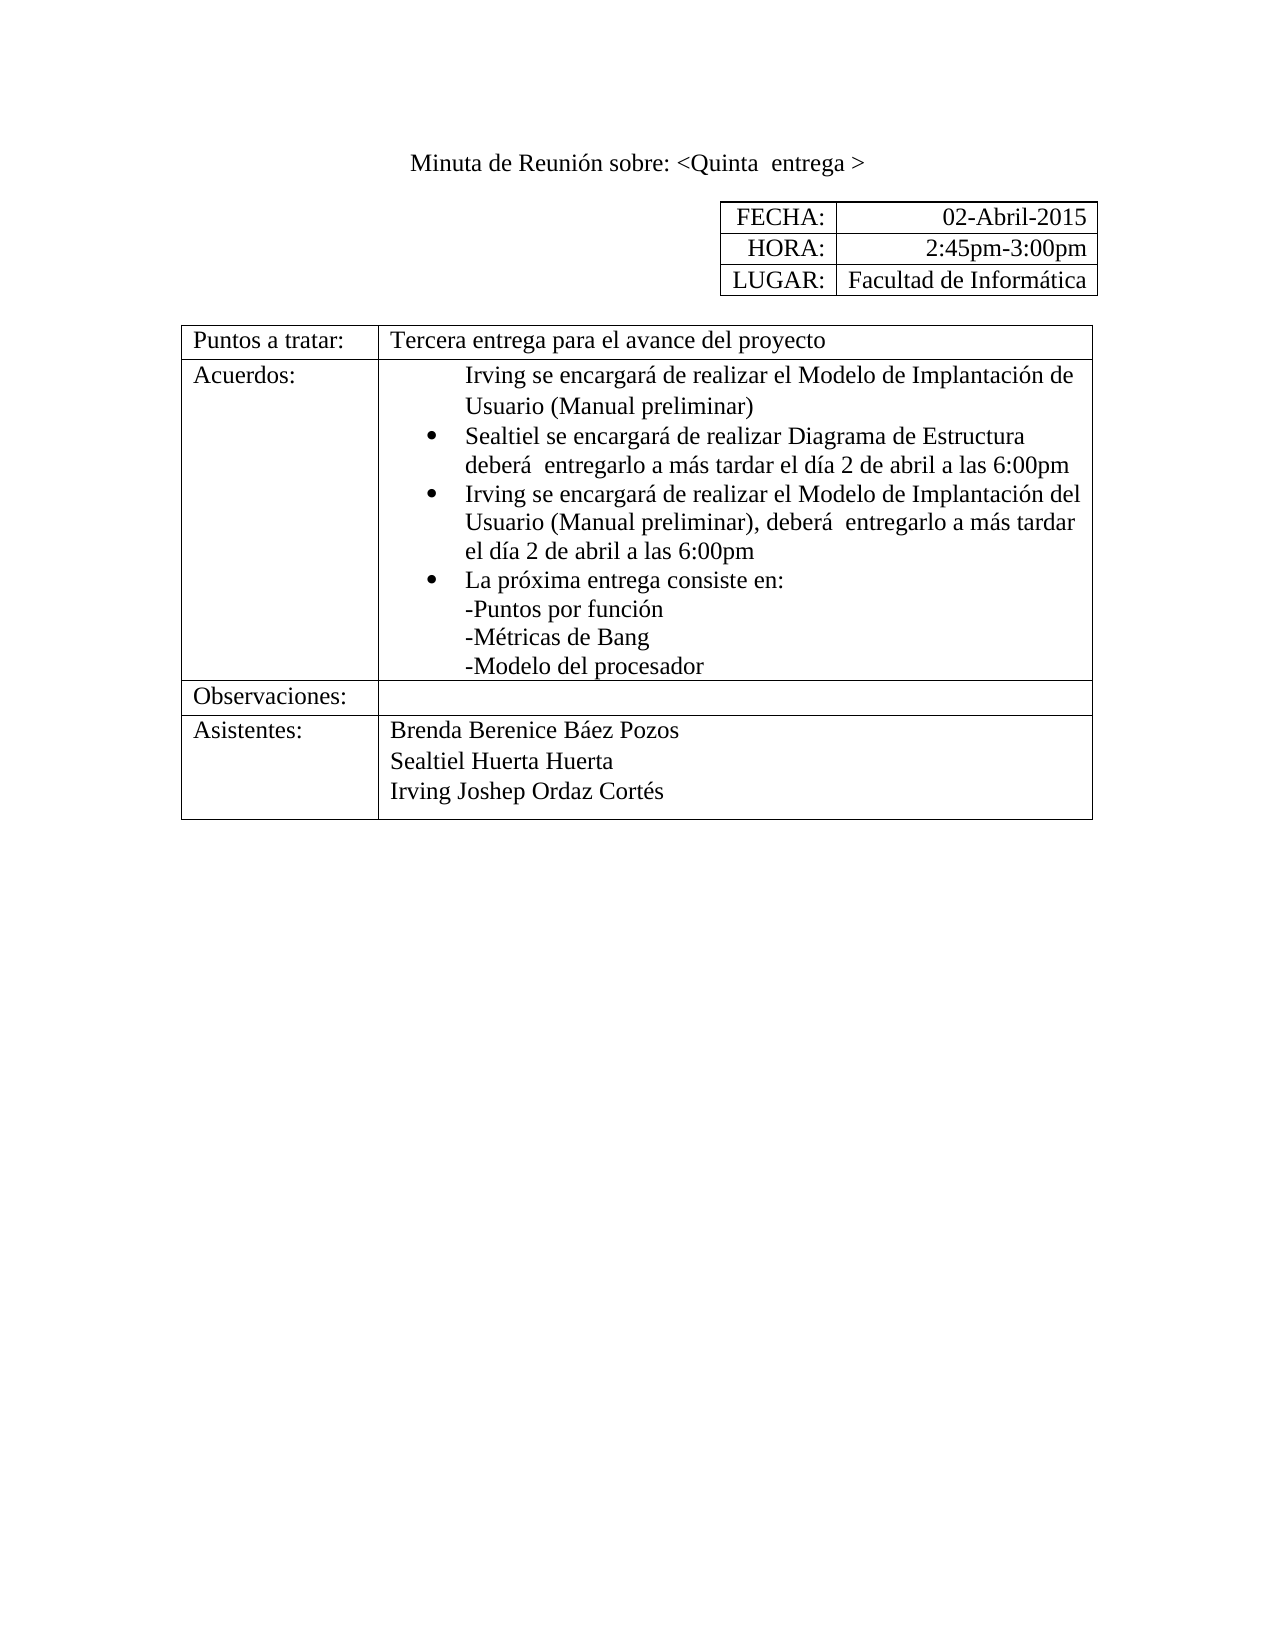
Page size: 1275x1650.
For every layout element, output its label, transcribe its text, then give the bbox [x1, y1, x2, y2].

table_cell Asistentes: [182, 716, 378, 819]
table_cell 2:45pm-3:00pm [837, 234, 1097, 264]
table_header FECHA: [721, 203, 836, 232]
table_cell [379, 681, 1092, 714]
table_cell Brenda Berenice Báez Pozos Sealtiel Huerta Huerta Irving Joshep Ordaz Cortés [379, 716, 1092, 819]
table_header 02-Abril-2015 [837, 203, 1097, 232]
table_cell Observaciones: [182, 681, 378, 714]
table_cell HORA: [721, 234, 836, 264]
table_header Puntos a tratar: [182, 326, 378, 359]
table_cell Irving se encargará de realizar el Modelo de Implantación de Usuario (Manual preliminar) Sealtiel se encargará de realizar Diagrama de Estructura deberá entregarlo a más tardar el día 2 de abril a las 6:00pm Irving se encargará de realizar el Modelo de Implantación del Usuario (Manual preliminar), deberá entregarlo a más tardar el día 2 de abril a las 6:00pm La próxima entrega consiste en: -Puntos por función -Métricas de Bang -Modelo del procesador [379, 360, 1092, 680]
table_header Tercera entrega para el avance del proyecto [379, 326, 1092, 359]
text Minuta de Reunión sobre: <Quinta entrega > [177, 148, 1098, 176]
table_cell LUGAR: [721, 265, 836, 295]
table_cell Facultad de Informática [837, 265, 1097, 295]
table_cell Acuerdos: [182, 360, 378, 680]
